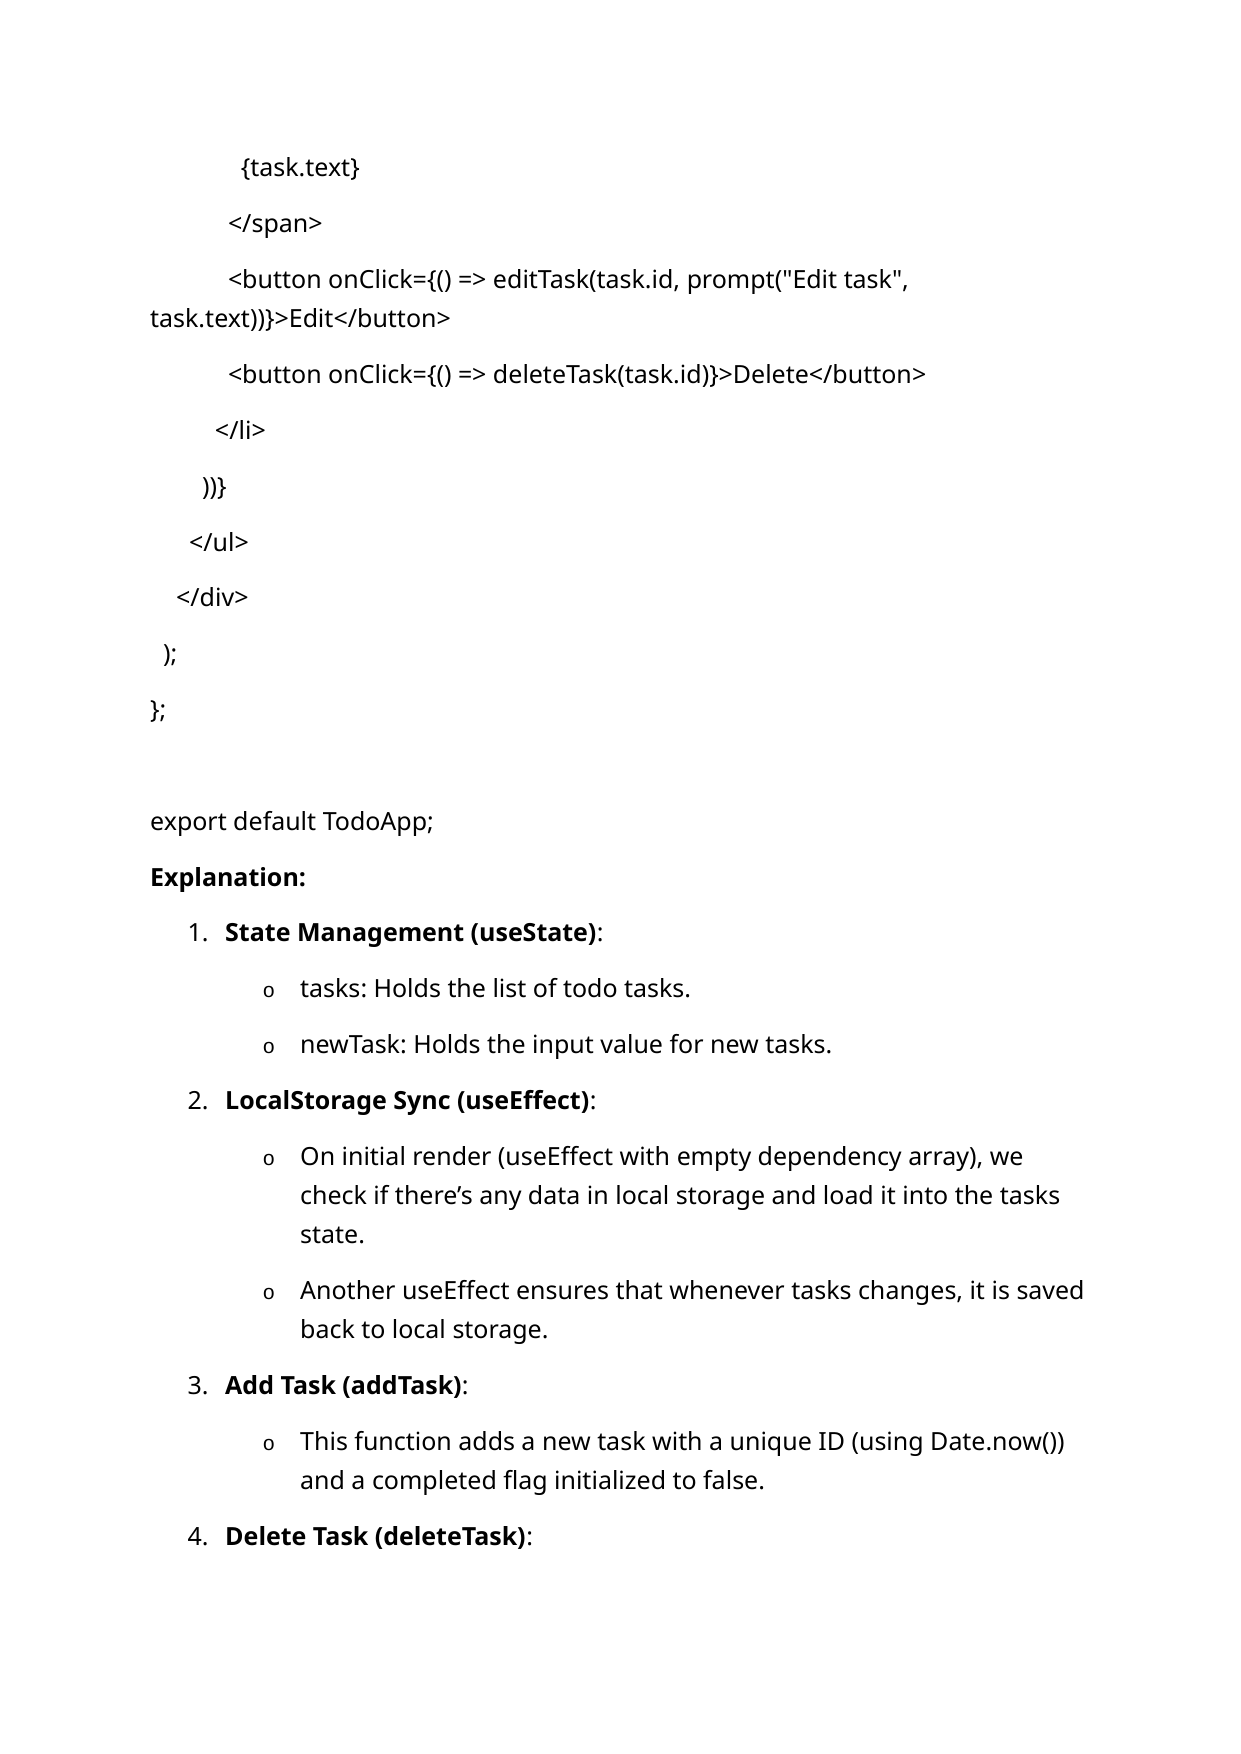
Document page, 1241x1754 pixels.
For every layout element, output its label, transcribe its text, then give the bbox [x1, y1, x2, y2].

list State Management (useState): [187, 915, 1090, 949]
list newTask: Holds the input value for new tasks. [262, 1027, 1090, 1061]
text ); [150, 636, 1090, 670]
text </li> [150, 412, 1090, 447]
text {task.text} [150, 150, 1090, 184]
list Delete Task (deleteTask): [187, 1518, 1090, 1552]
text <button onClick={() => deleteTask(task.id)}>Delete</button> [150, 357, 1090, 391]
text </span> [150, 206, 1090, 240]
list Another useEffect ensures that whenever tasks changes, it is saved back to local storage. [262, 1272, 1090, 1346]
list This function adds a new task with a unique ID (using Date.now()) and a completed flag initialized to false. [262, 1423, 1090, 1497]
text }; [150, 692, 1090, 726]
list LocalStorage Sync (useEffect): [187, 1082, 1090, 1117]
text <button onClick={() => editTask(task.id, prompt("Edit task", task.text))}>Edit</button> [150, 262, 1090, 335]
text ))} [150, 468, 1090, 502]
text </ul> [150, 524, 1090, 558]
list Add Task (addTask): [187, 1367, 1090, 1402]
text export default TodoApp; [150, 803, 1090, 837]
list On initial render (useEffect with empty dependency array), we check if there’s any data in local storage and load it into the tasks state. [262, 1138, 1090, 1251]
list tasks: Holds the list of todo tasks. [262, 971, 1090, 1005]
text Explanation: [150, 859, 1090, 893]
text </div> [150, 580, 1090, 614]
